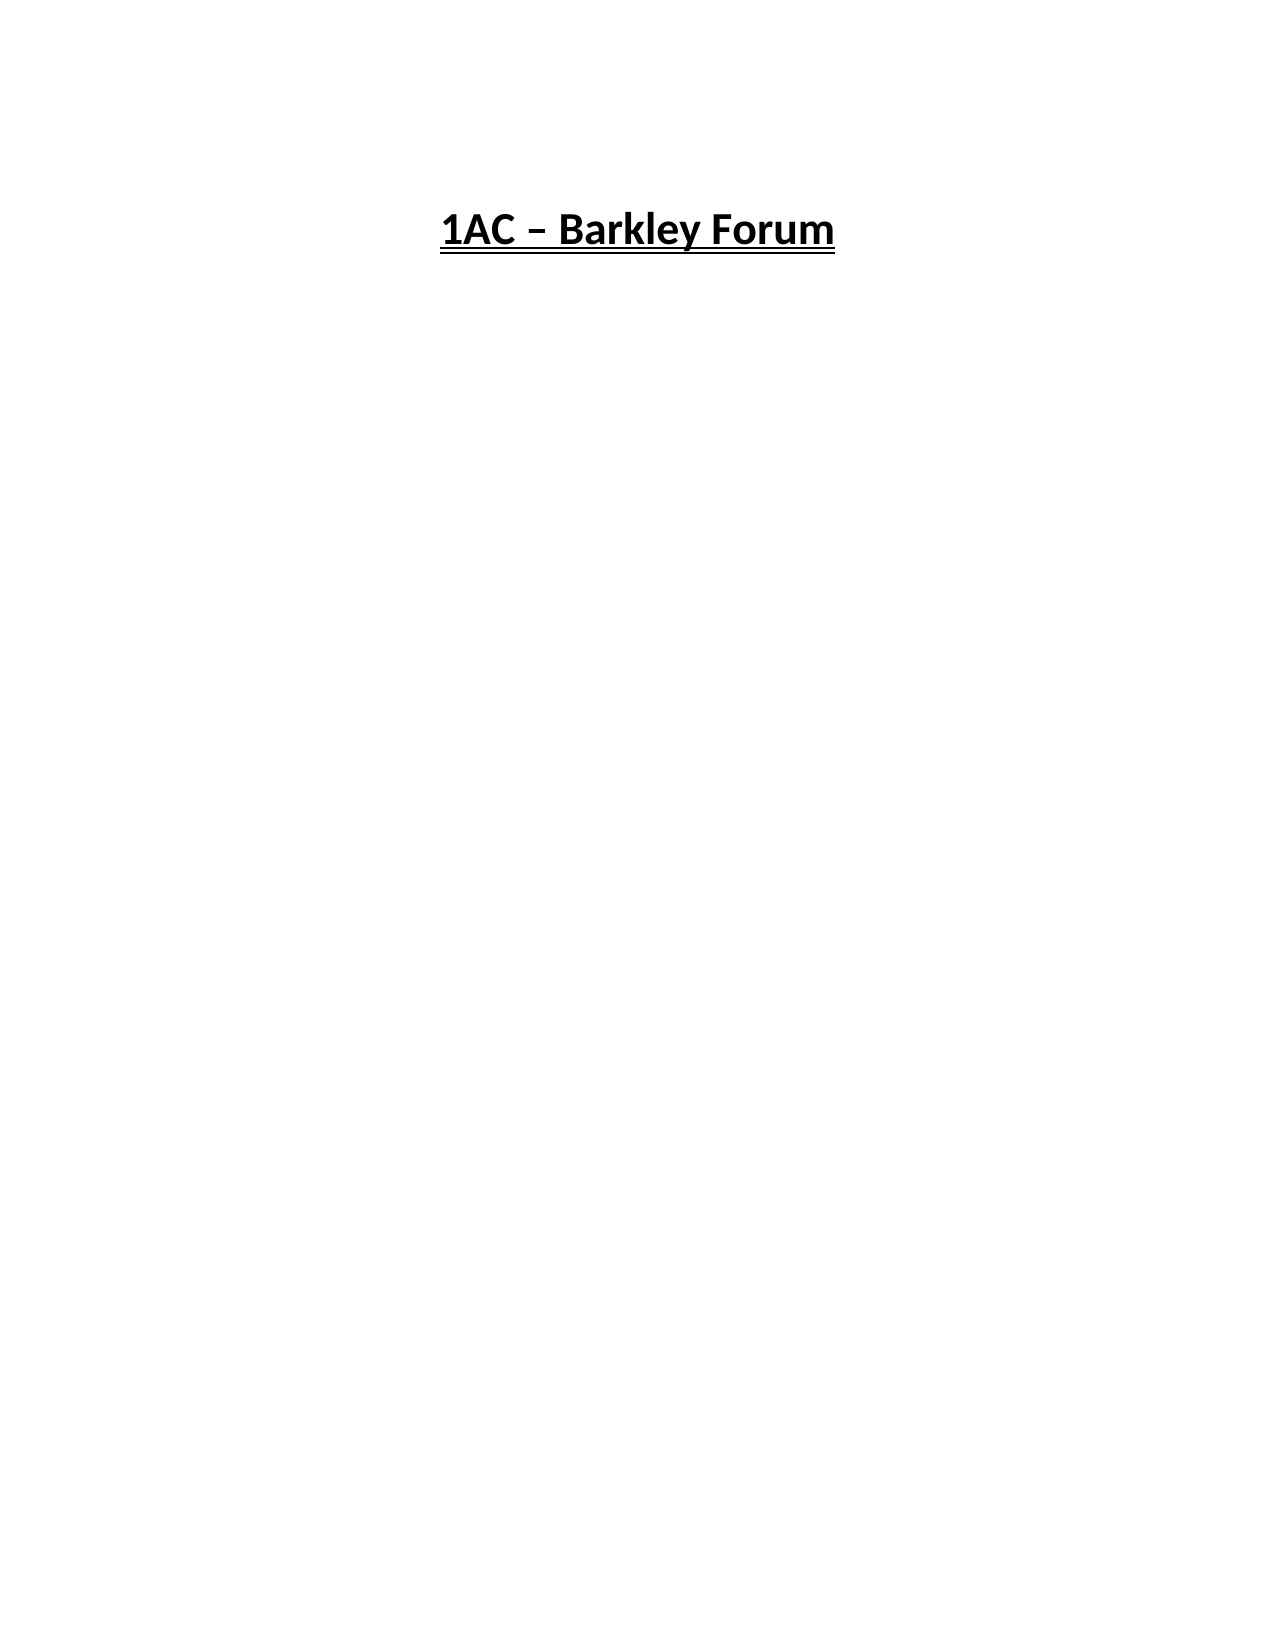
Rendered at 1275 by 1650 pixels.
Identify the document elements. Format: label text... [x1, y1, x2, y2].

subtitle 1AC – Barkley Forum [150, 200, 1125, 256]
